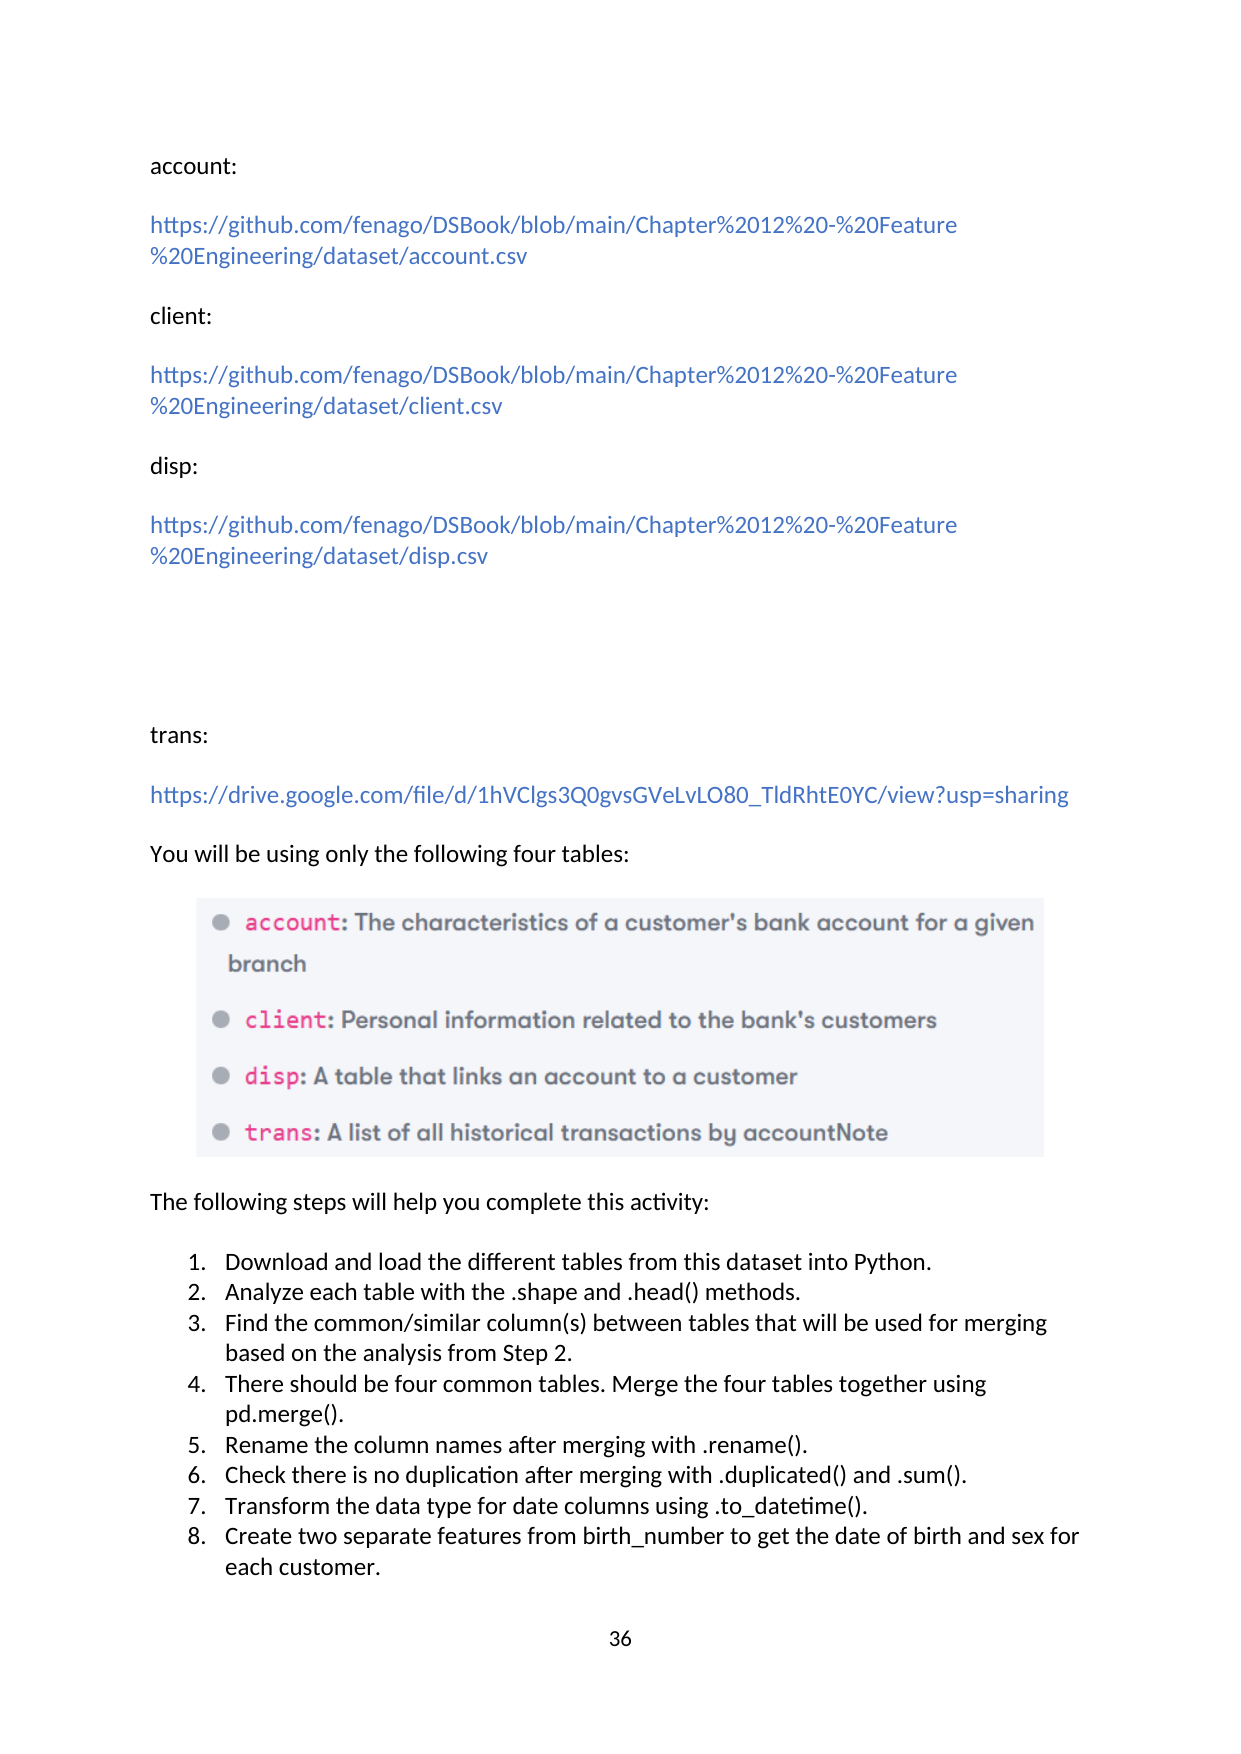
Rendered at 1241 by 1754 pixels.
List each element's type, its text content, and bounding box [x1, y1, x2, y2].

text The following steps will help you complete this activity: [150, 1186, 1090, 1217]
list Analyze each table with the .shape and .head() methods. [187, 1276, 1090, 1307]
text trans: [150, 719, 1090, 749]
list Transform the data type for date columns using .to_datetime(). [187, 1490, 1090, 1520]
list Rename the column names after merging with .rename(). [187, 1429, 1090, 1459]
text https://github.com/fenago/DSBook/blob/main/Chapter%2012%20-%20Feature%20Engineering/dataset/disp.csv [150, 509, 1090, 571]
list There should be four common tables. Merge the four tables together using pd.merge(). [187, 1368, 1090, 1429]
text client: [150, 300, 1090, 330]
list Find the common/similar column(s) between tables that will be used for merging based on the analysis from Step 2. [187, 1307, 1090, 1368]
list Check there is no duplication after merging with .duplicated() and .sum(). [187, 1459, 1090, 1490]
text account: [150, 150, 1090, 181]
text https://drive.google.com/file/d/1hVClgs3Q0gvsGVeLvLO80_TldRhtE0YC/view?usp=sharing [150, 779, 1090, 809]
list Create two separate features from birth_number to get the date of birth and sex for each customer. [187, 1520, 1090, 1581]
text https://github.com/fenago/DSBook/blob/main/Chapter%2012%20-%20Feature%20Engineering/dataset/account.csv [150, 210, 1090, 271]
picture [196, 898, 1044, 1157]
text You will be using only the following four tables: [150, 838, 1090, 869]
list Download and load the different tables from this dataset into Python. [187, 1246, 1090, 1276]
text disp: [150, 450, 1090, 480]
text https://github.com/fenago/DSBook/blob/main/Chapter%2012%20-%20Feature%20Engineering/dataset/client.csv [150, 359, 1090, 421]
